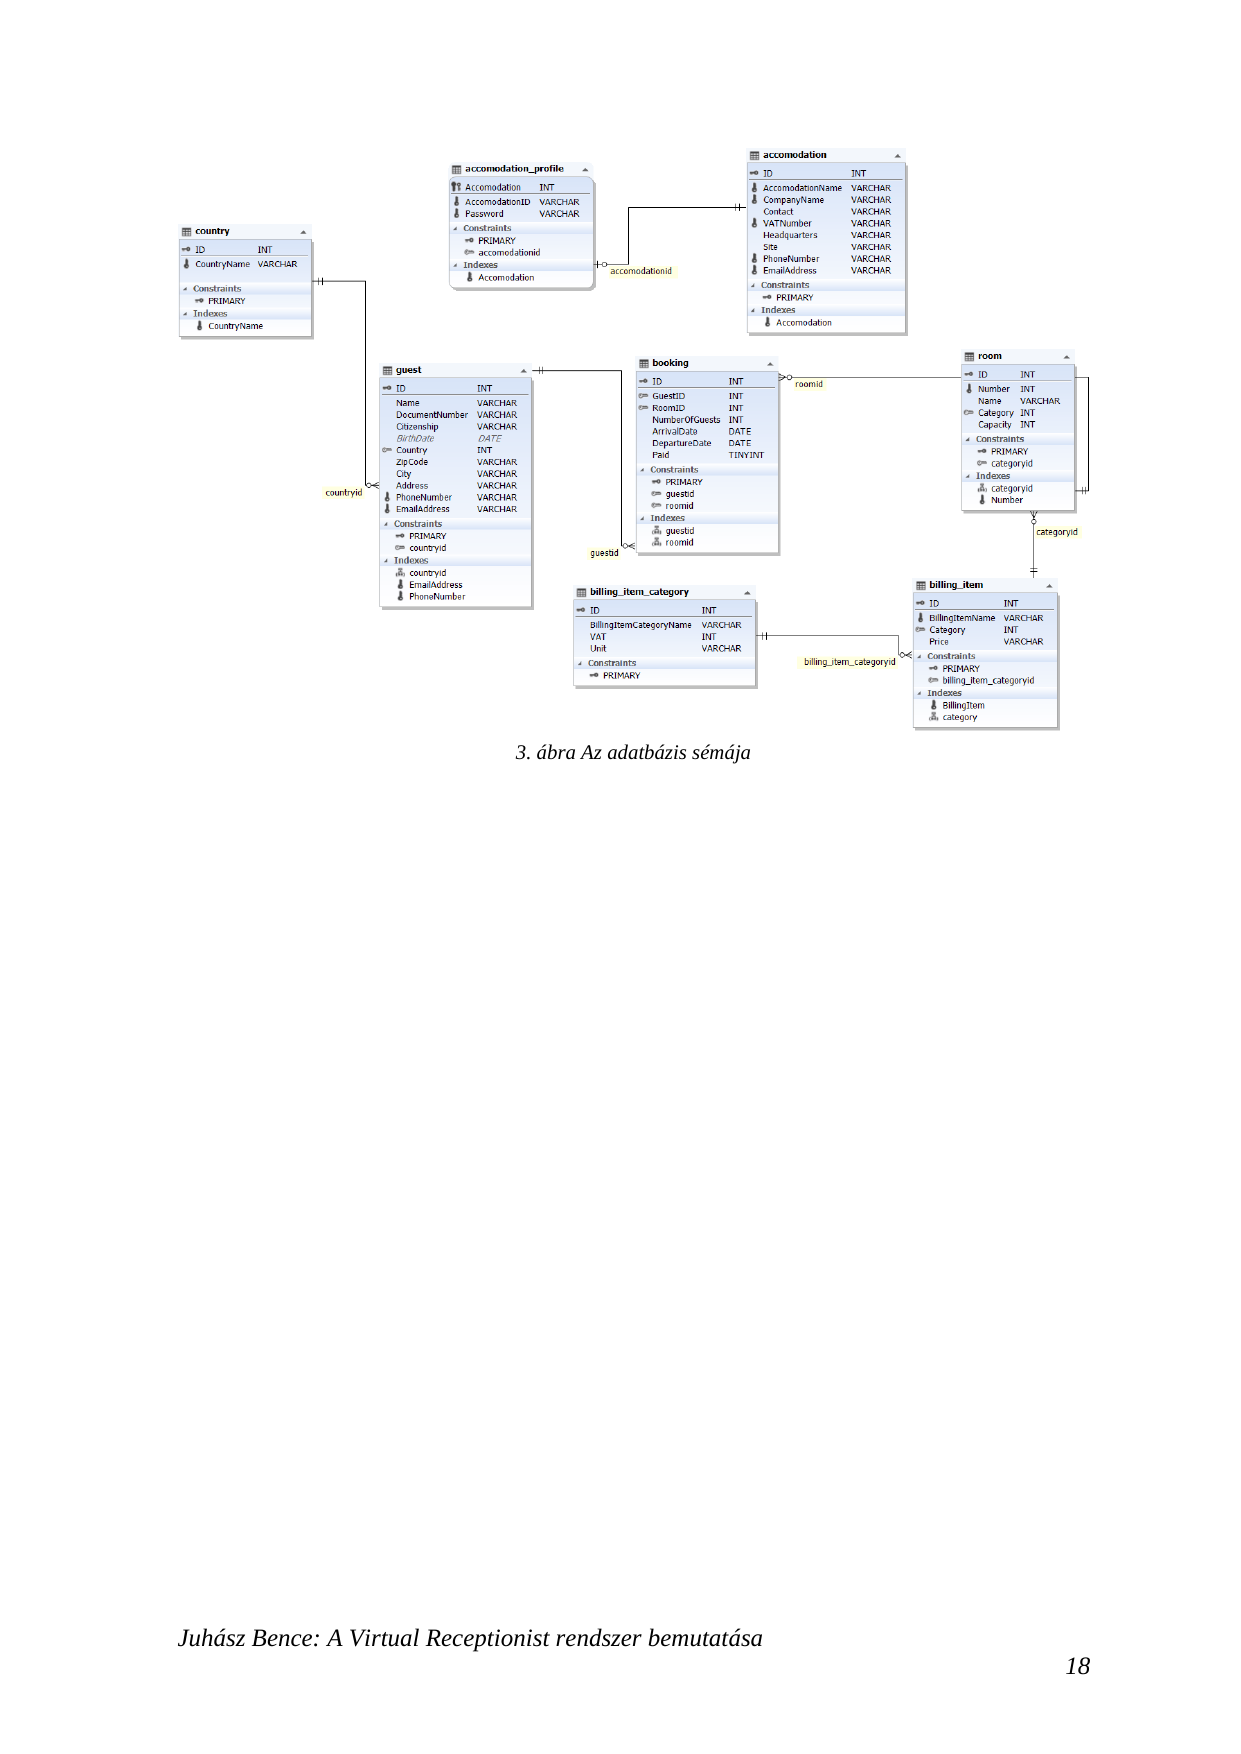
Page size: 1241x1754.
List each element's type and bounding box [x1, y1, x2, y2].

picture [177, 147, 1092, 731]
